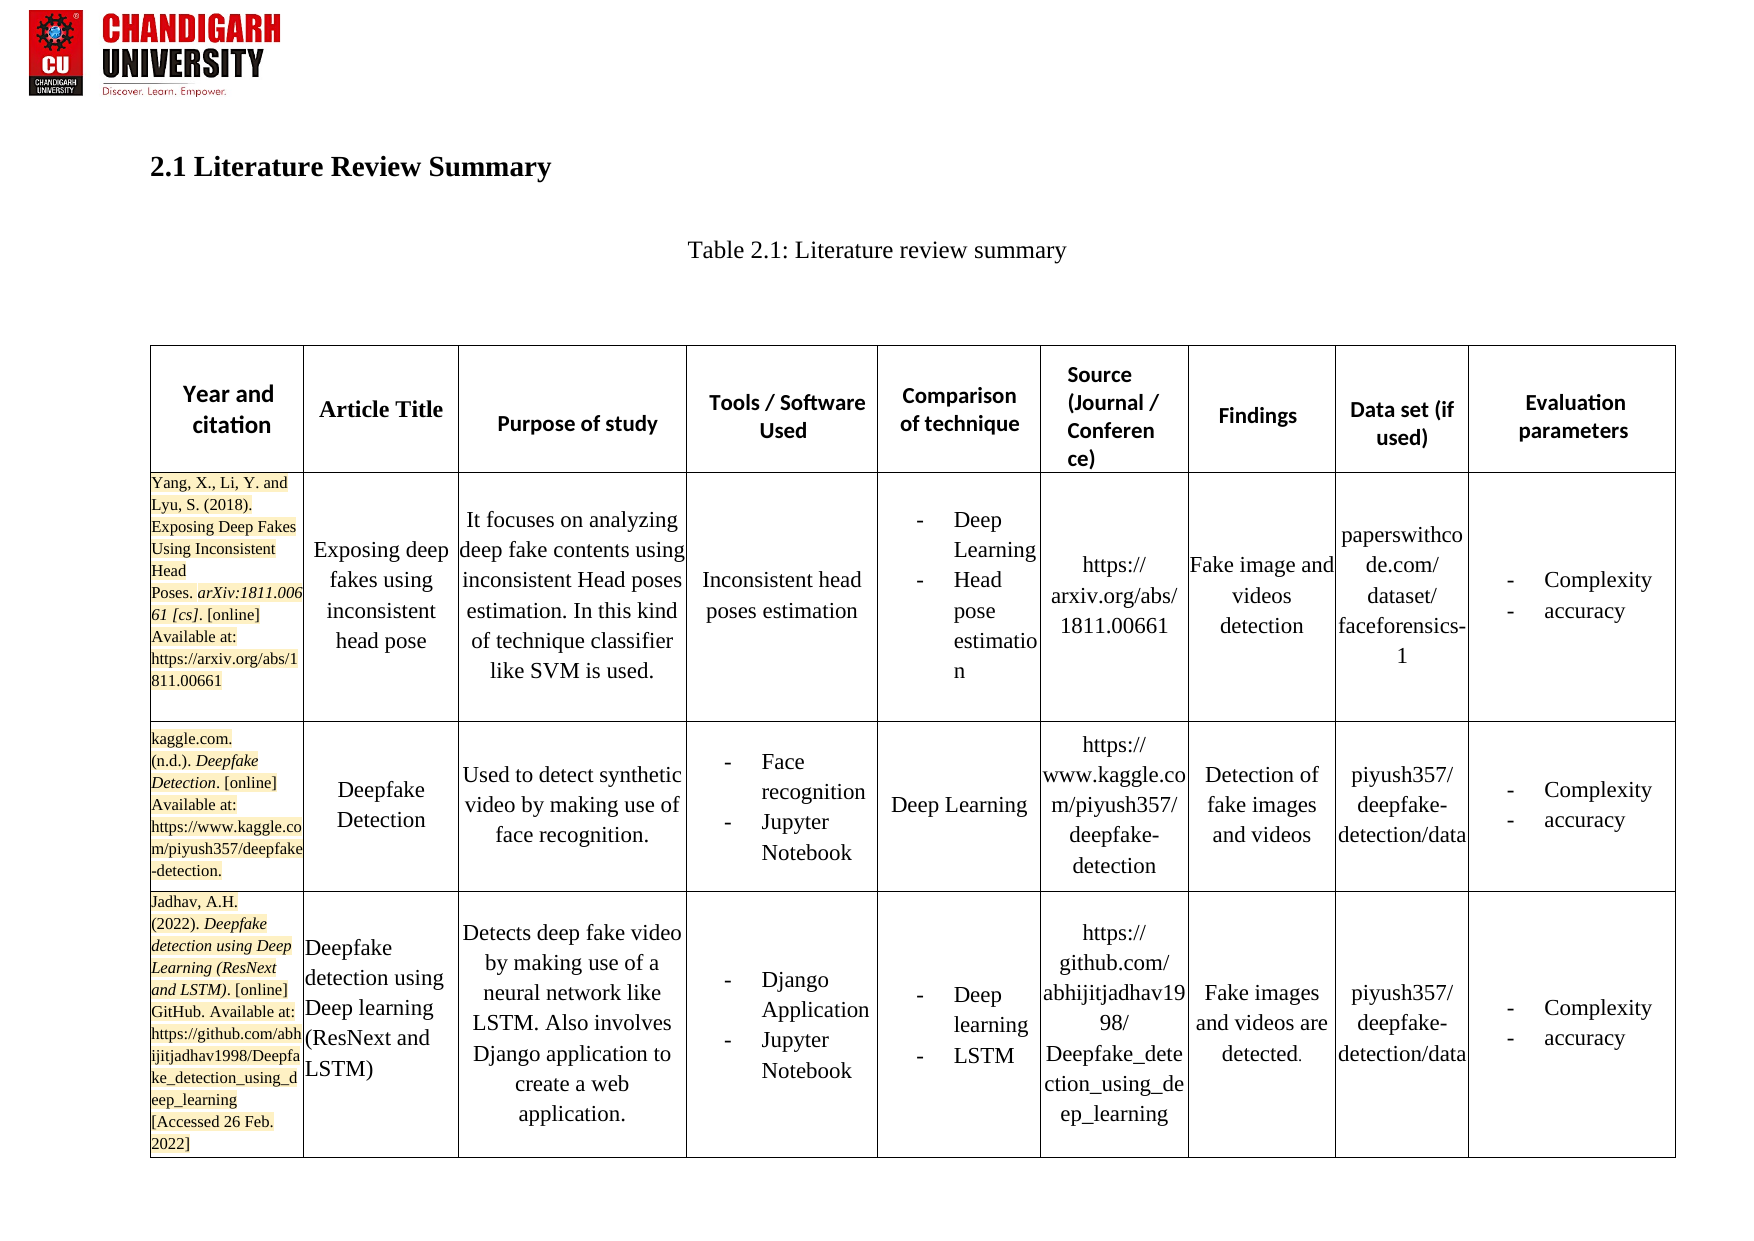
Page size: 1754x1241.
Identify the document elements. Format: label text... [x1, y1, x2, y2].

table_cell It focuses on analyzing deep fake contents using inconsistent Head poses estimation. In this kind of technique classifier like SVM is used. [459, 473, 686, 721]
table_cell Deep learning LSTM [878, 892, 1040, 1157]
table_cell https://github.com/abhijitjadhav1998/Deepfake_detection_using_deep_learning [1041, 892, 1188, 1157]
table_cell Complexity accuracy [1469, 722, 1675, 891]
table_cell Yang, X., Li, Y. and Lyu, S. (2018). Exposing Deep Fakes Using Inconsistent Head Poses. arXiv:1811.00661 [cs]. [online] Available at: https://arxiv.org/abs/1811.00661 [151, 473, 303, 721]
table_header Evaluation parameters [1469, 346, 1675, 472]
table_cell Fake images and videos are detected. [1189, 892, 1335, 1157]
table_cell Complexity accuracy [1469, 892, 1675, 1157]
table_cell Complexity accuracy [1469, 473, 1675, 721]
table_header Data set (if used) [1336, 346, 1468, 472]
table_cell kaggle.com. (n.d.). Deepfake Detection. [online] Available at: https://www.kaggle.com/piyush357/deepfake-detection. [151, 722, 303, 839]
table_cell Used to detect synthetic video by making use of face recognition. [459, 722, 686, 891]
table_cell Django Application Jupyter Notebook [687, 892, 877, 1157]
table_cell Face recognition Jupyter Notebook [687, 722, 877, 891]
table_cell Deep Learning [878, 722, 1040, 891]
table_cell piyush357/deepfake-detection/data [1336, 892, 1468, 1157]
table_cell Exposing deep fakes using inconsistent head pose [304, 473, 458, 721]
table_cell Deepfake detection using Deep learning (ResNext and LSTM) [304, 892, 458, 1157]
table_cell piyush357/deepfake-detection/data [1336, 722, 1468, 891]
table_cell Detects deep fake video by making use of a neural network like LSTM. Also involves Django application to create a web application. [459, 892, 686, 1157]
table_cell https://arxiv.org/abs/1811.00661 [1041, 473, 1188, 721]
table_header Article Title [304, 346, 458, 472]
table_header Purpose of study [459, 346, 686, 472]
text 2.1 Literature Review Summary [150, 149, 1600, 182]
table_cell Deep Learning Head pose estimation [878, 473, 1040, 721]
table_header Findings [1189, 346, 1335, 472]
table_header Year and citation [151, 346, 303, 472]
table_header Comparison of technique [878, 346, 1040, 472]
table_cell Fake image and videos detection [1189, 473, 1335, 721]
picture [28, 10, 281, 97]
table_header Tools / Software Used [687, 346, 877, 472]
table_cell Inconsistent head poses estimation [687, 473, 877, 721]
table_cell https://www.kaggle.com/piyush357/deepfake-detection [1041, 722, 1188, 891]
text Table 2.1: Literature review summary [685, 235, 1069, 263]
table_cell paperswithcode.com/dataset/faceforensics-1 [1336, 473, 1468, 721]
table_cell Deepfake Detection [304, 722, 458, 891]
table_cell Jadhav, A.H. (2022). Deepfake detection using Deep Learning (ResNext and LSTM). [online] GitHub. Available at: https://github.com/abhijitjadhav1998/Deepfake_detection_using_deep_learning [Accessed 26 Feb. 2022] [151, 892, 303, 1157]
table_cell Detection of fake images and videos [1189, 722, 1335, 891]
table_header Source (Journal / Conference) [1041, 346, 1188, 472]
